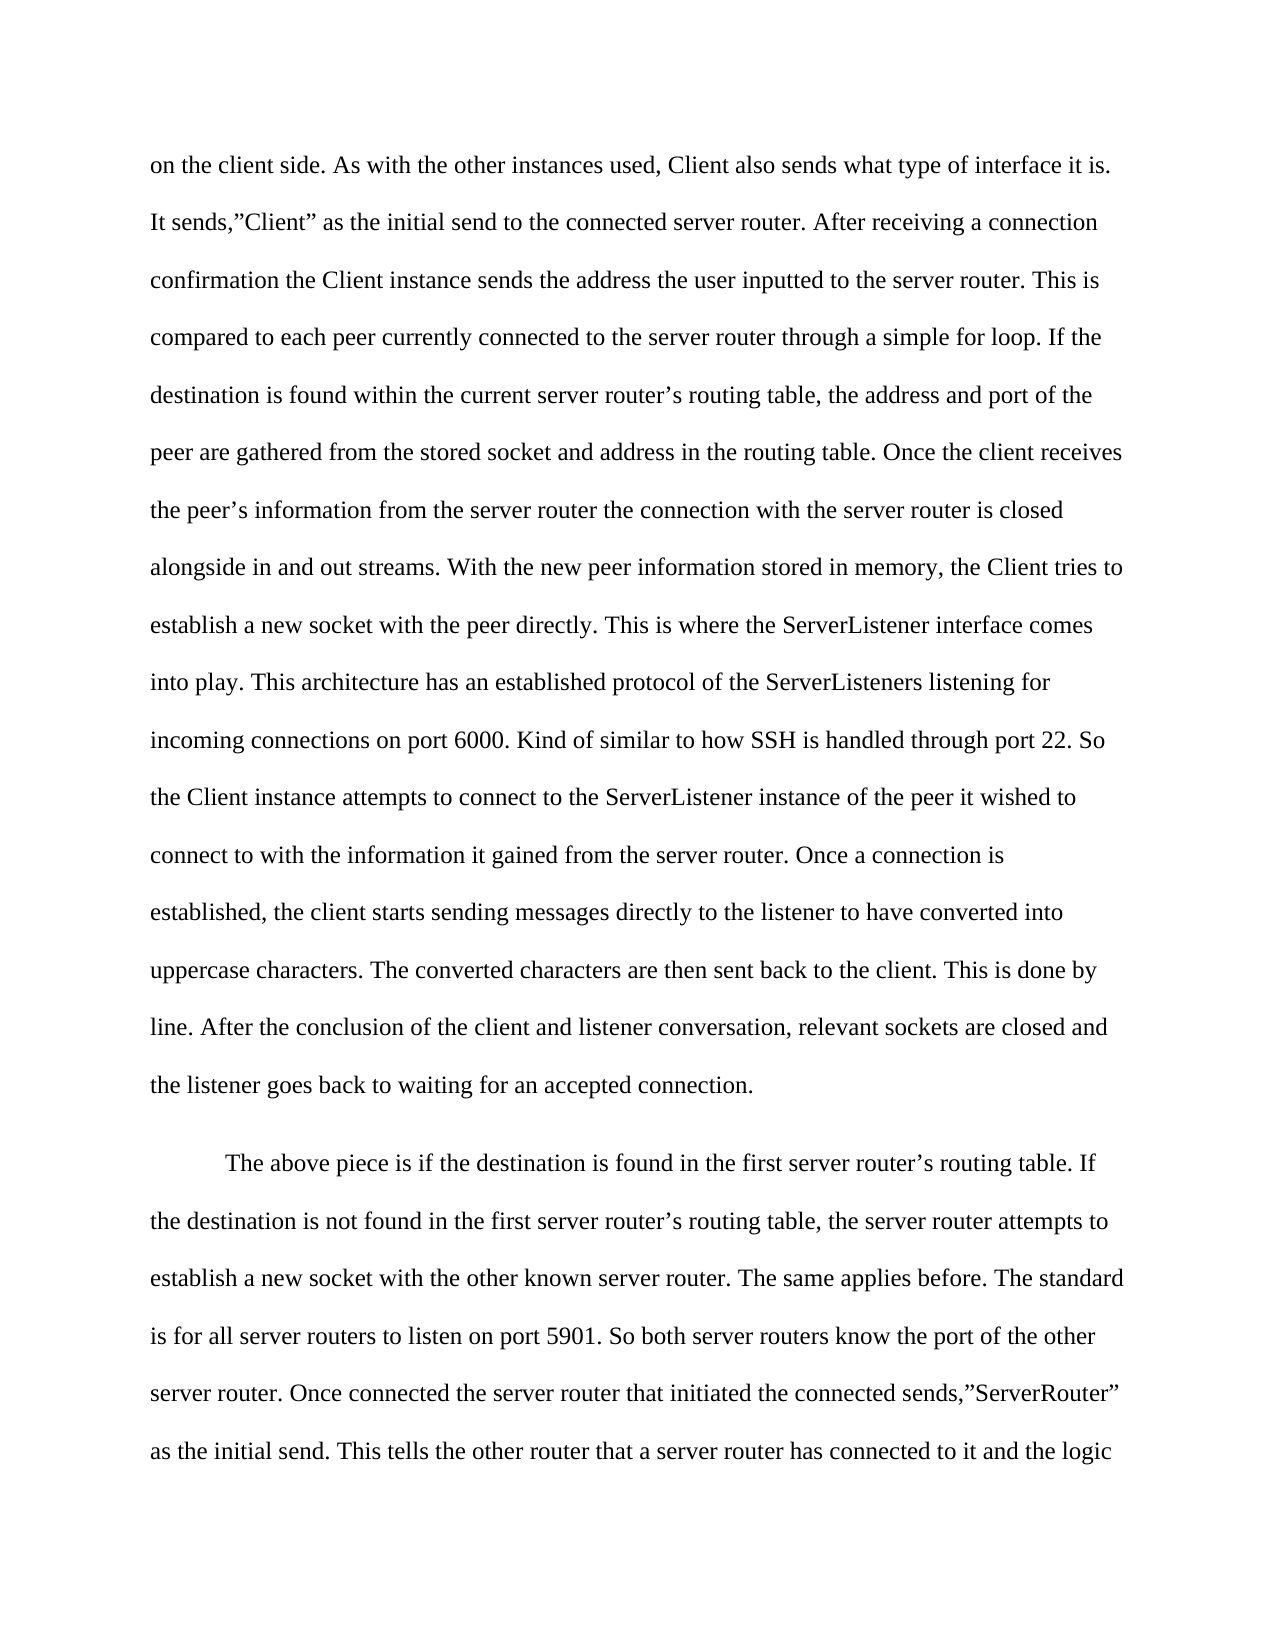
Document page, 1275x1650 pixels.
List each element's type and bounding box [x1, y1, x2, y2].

text [150, 150, 1125, 1099]
text [150, 1148, 1125, 1464]
